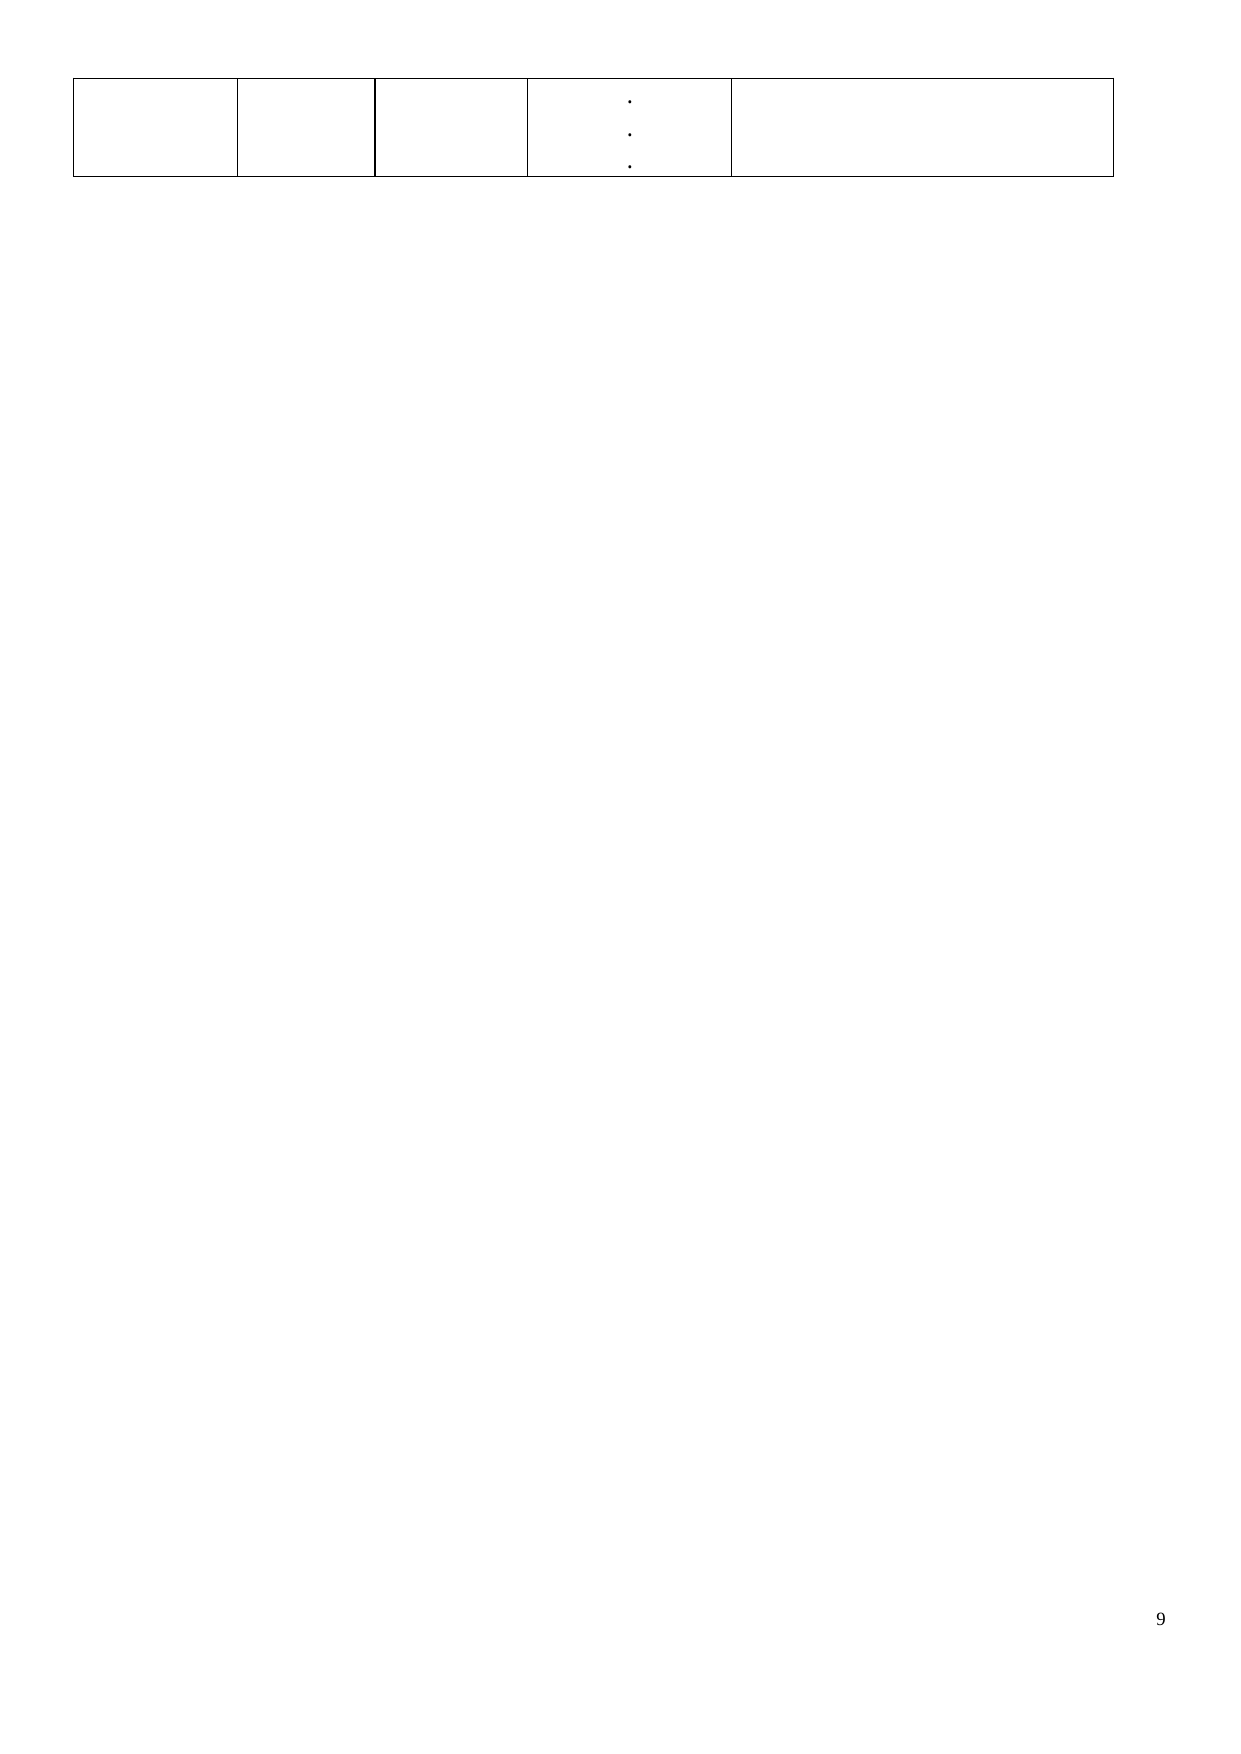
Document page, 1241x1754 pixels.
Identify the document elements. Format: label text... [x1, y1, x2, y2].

table_cell [376, 79, 527, 176]
table_cell . . . [528, 79, 731, 176]
table_cell [238, 79, 374, 176]
